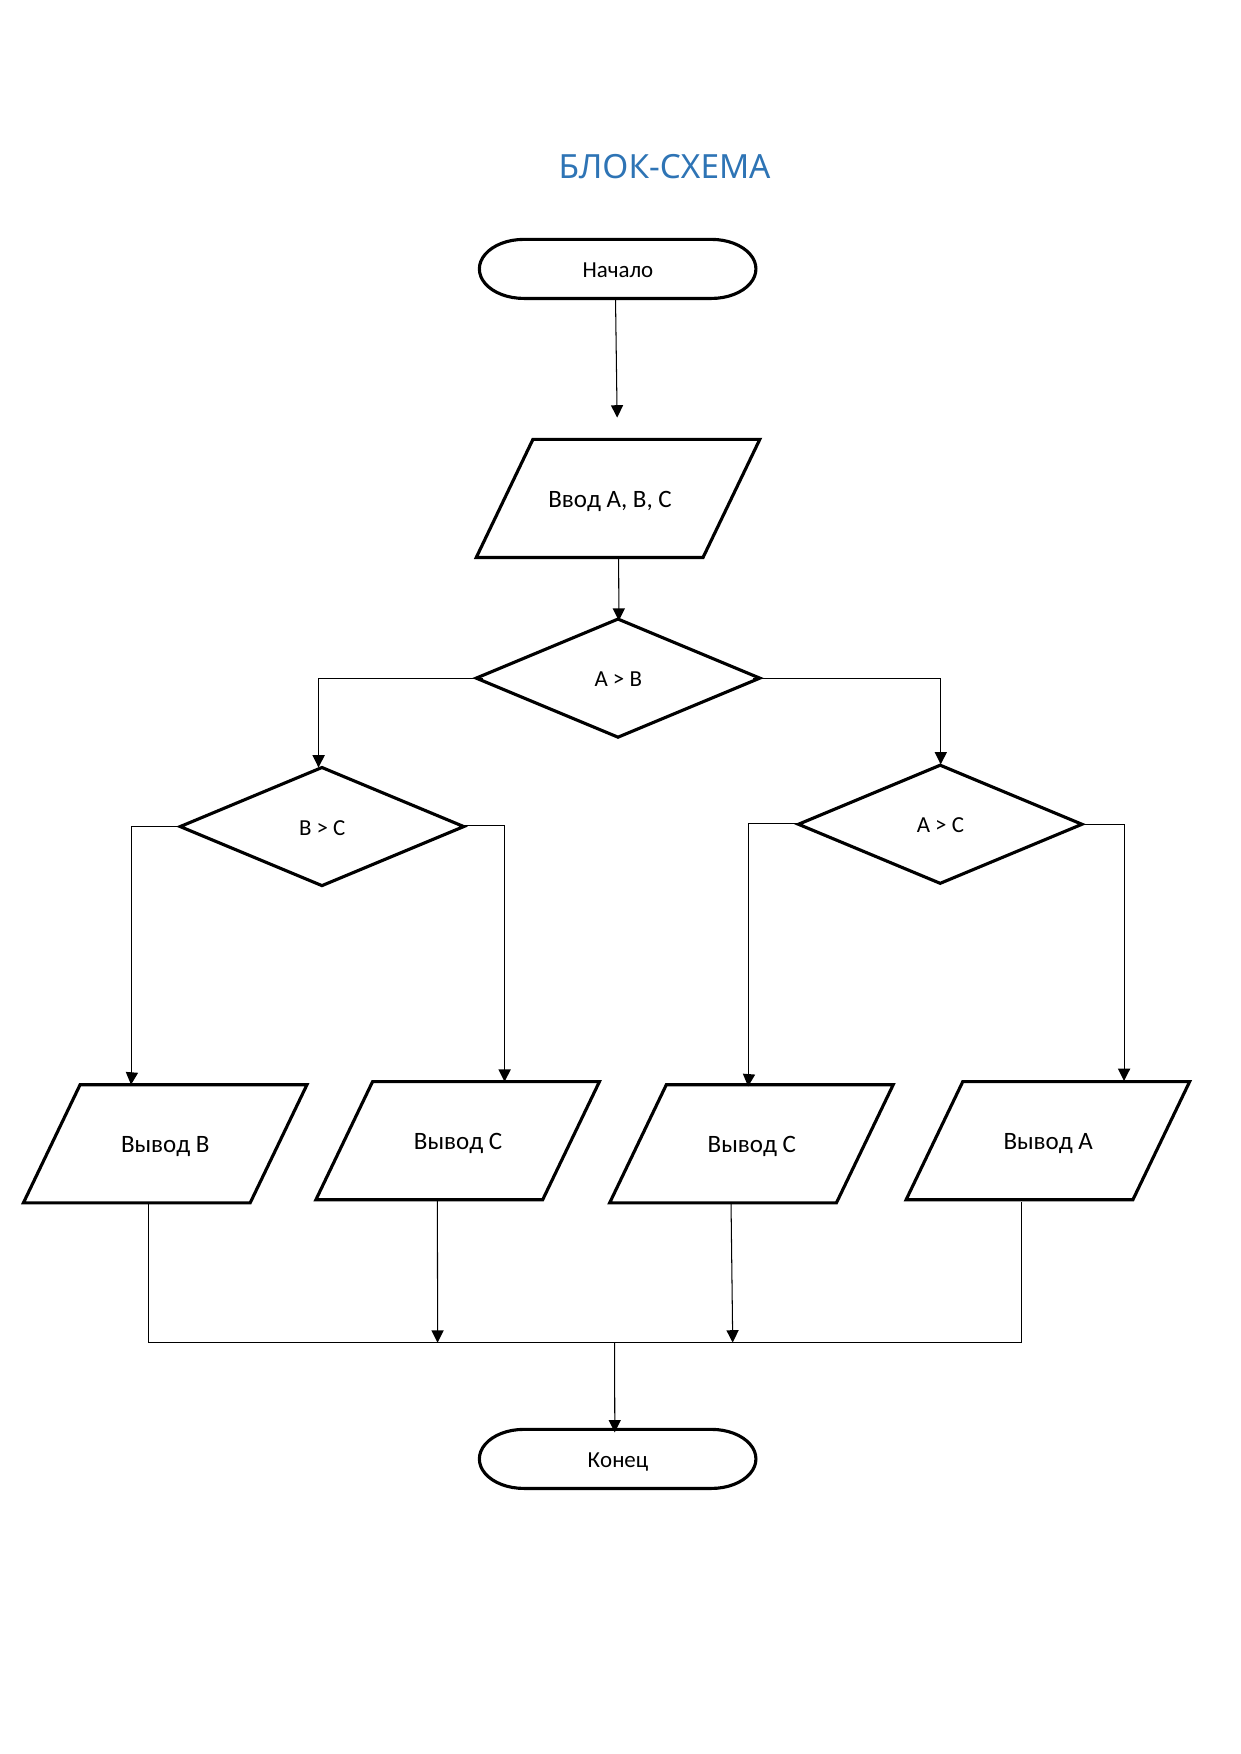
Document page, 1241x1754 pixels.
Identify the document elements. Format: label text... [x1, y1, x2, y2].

subtitle БЛОК-СХЕМА [177, 143, 1152, 188]
